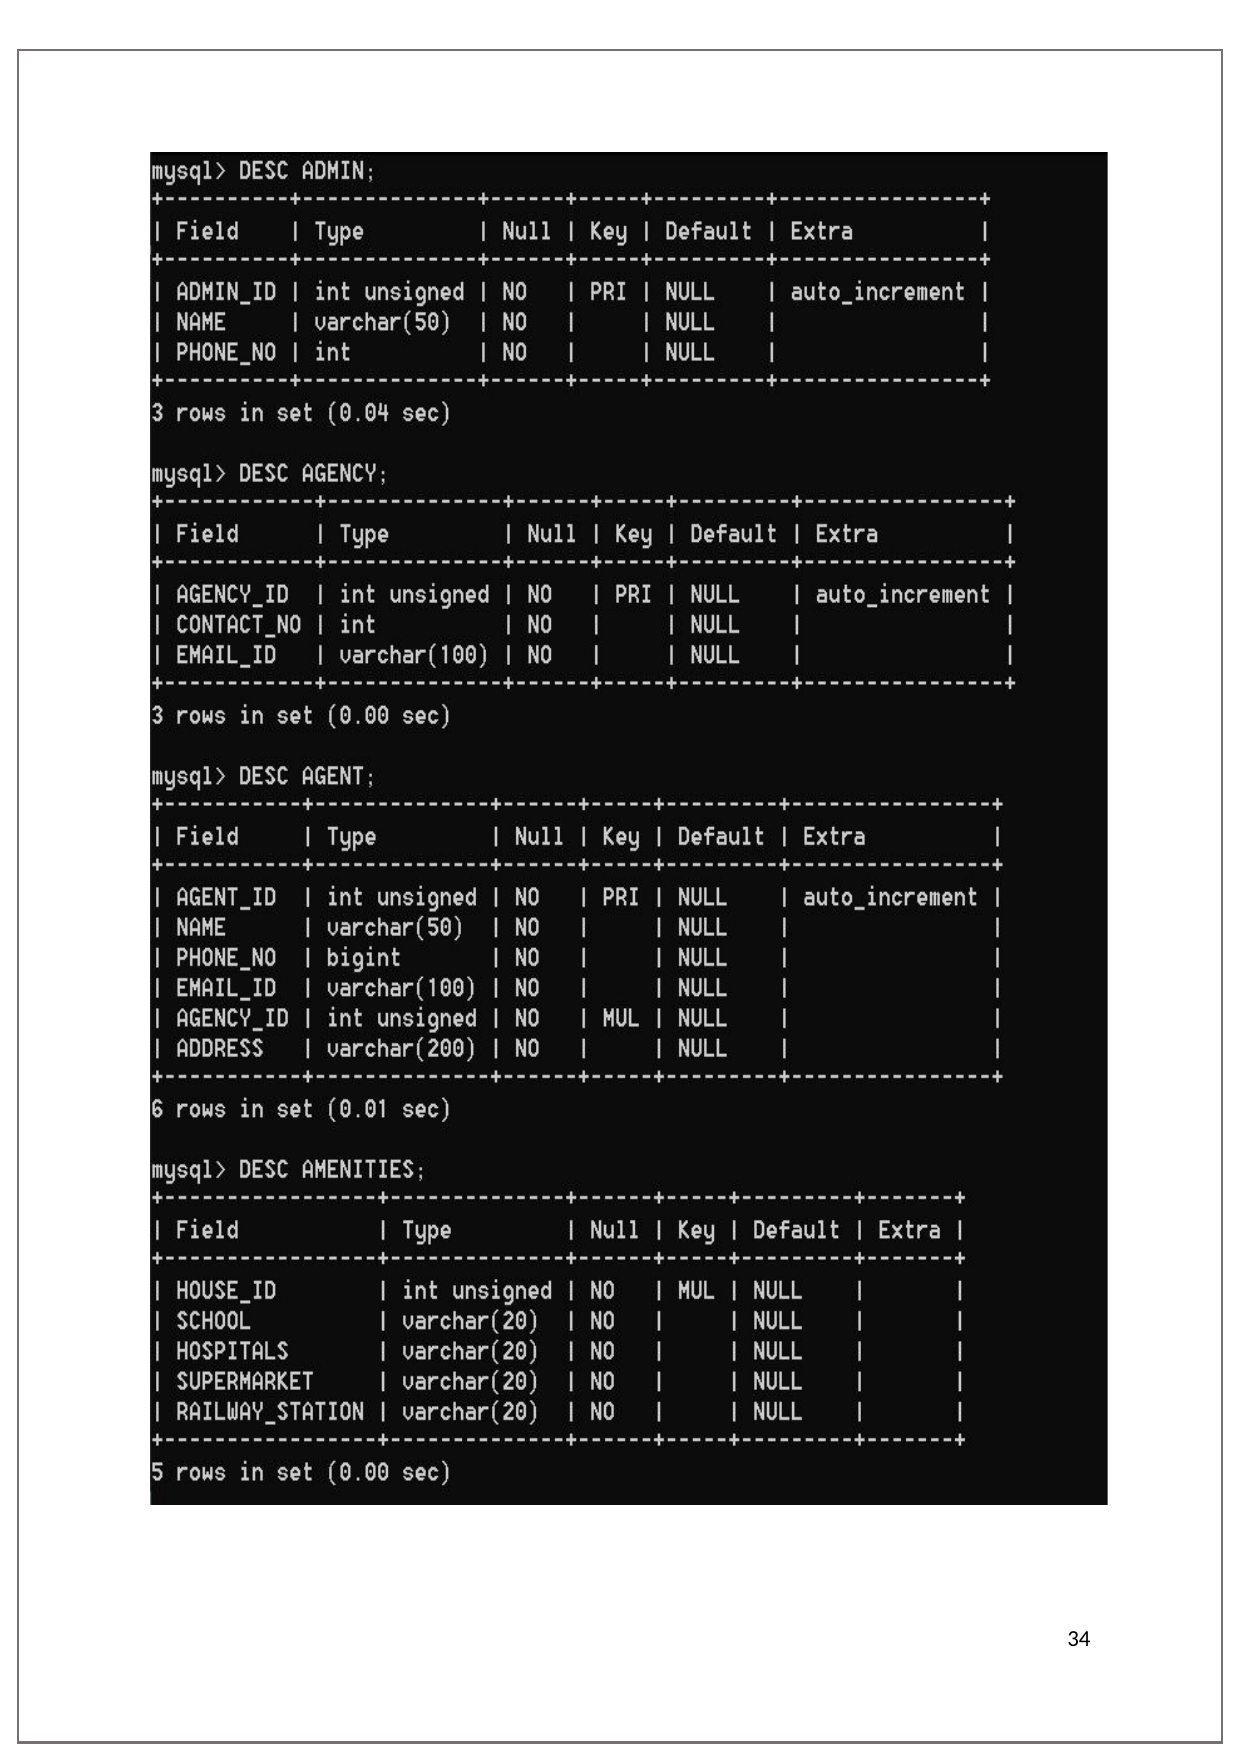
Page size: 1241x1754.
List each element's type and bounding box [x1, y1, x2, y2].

picture [150, 152, 1108, 1505]
